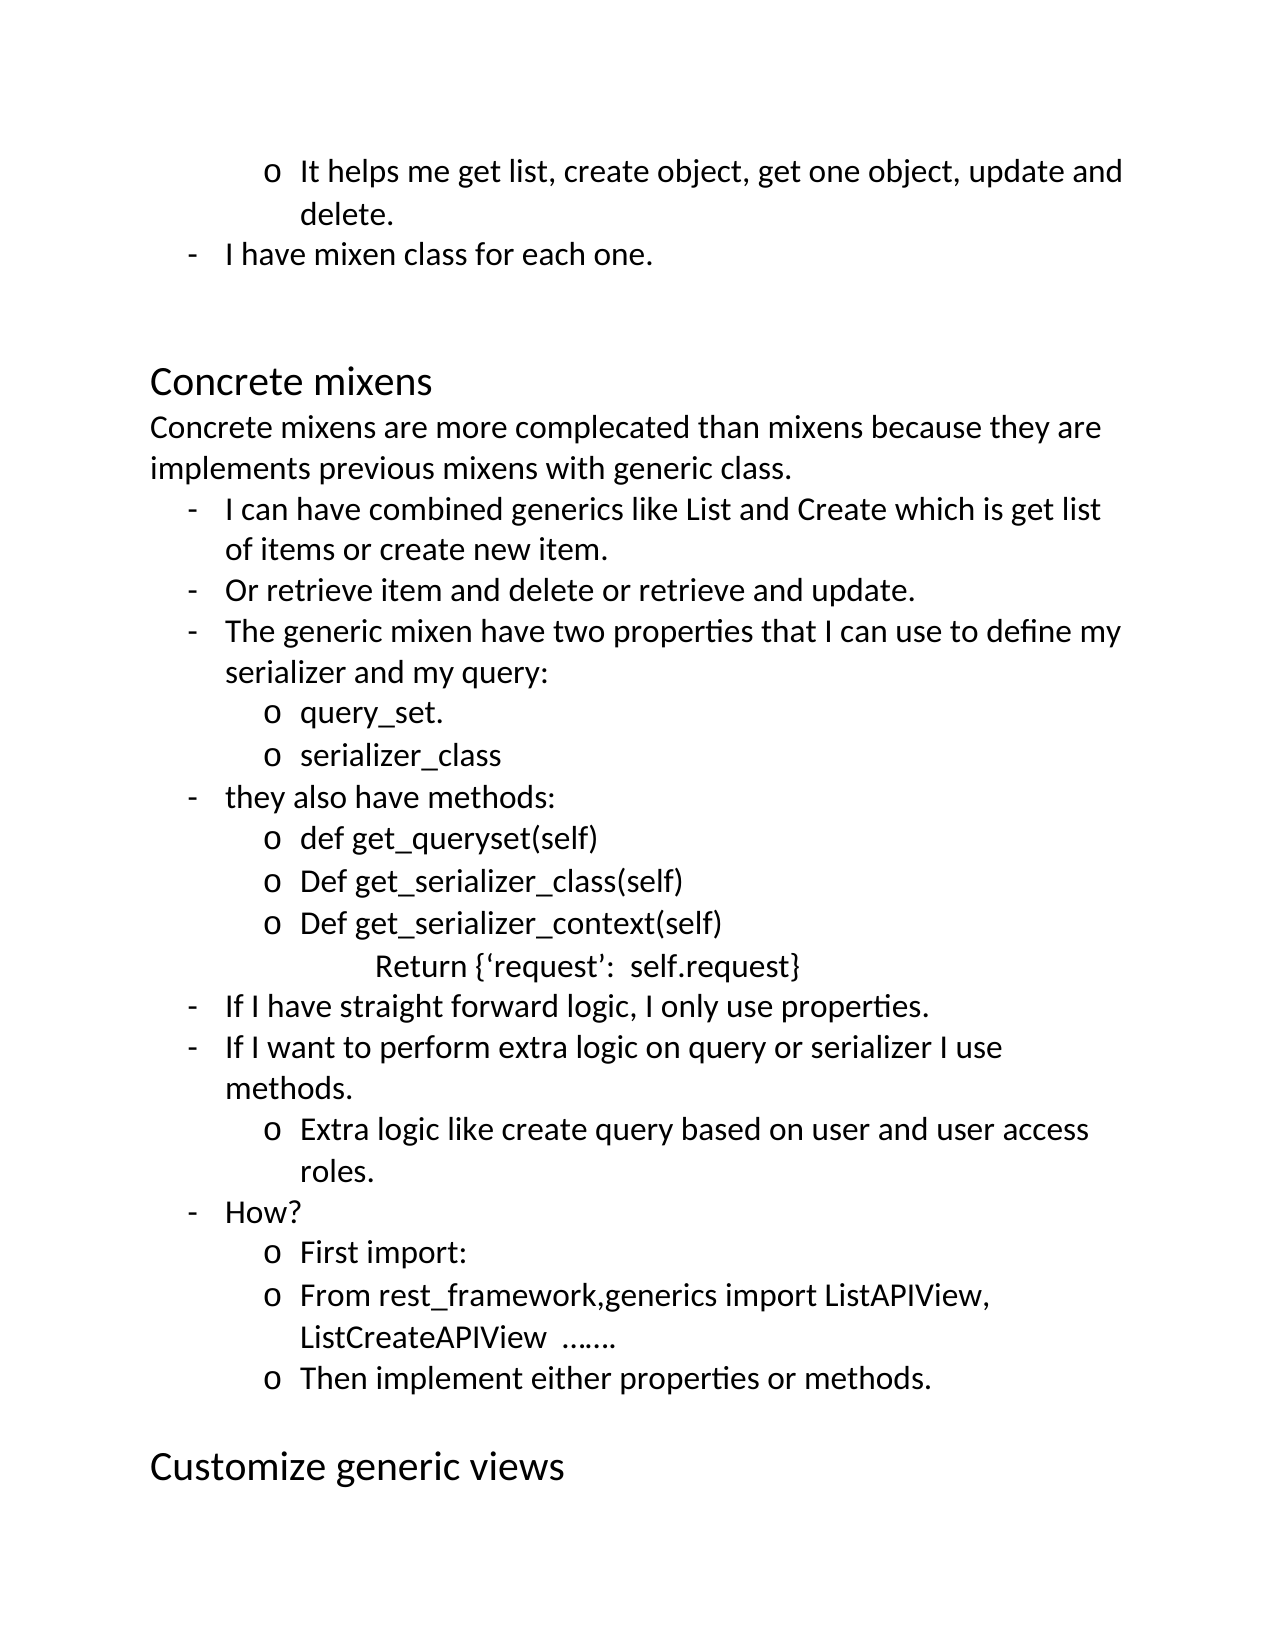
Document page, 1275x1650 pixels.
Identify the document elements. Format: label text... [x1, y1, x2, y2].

list From rest_framework,generics import ListAPIView, ListCreateAPIView ……. [262, 1274, 1125, 1357]
list serializer_class [262, 734, 1125, 776]
list Then implement either properties or methods. [262, 1357, 1125, 1400]
text Customize generic views [150, 1440, 1125, 1491]
list It helps me get list, create object, get one object, update and delete. [262, 150, 1125, 233]
list Extra logic like create query based on user and user access roles. [262, 1107, 1125, 1191]
text Concrete mixens [150, 355, 1125, 406]
list Def get_serializer_context(self) [262, 902, 1125, 944]
list The generic mixen have two properties that I can use to define my serializer and my query: [187, 610, 1125, 691]
list I can have combined generics like List and Create which is get list of items or create new item. [187, 488, 1125, 569]
list If I want to perform extra logic on query or serializer I use methods. [187, 1026, 1125, 1107]
list First import: [262, 1231, 1125, 1274]
list Return {‘request’: self.request} [375, 944, 1125, 985]
list How? [187, 1191, 1125, 1231]
list Def get_serializer_class(self) [262, 859, 1125, 902]
list def get_queryset(self) [262, 817, 1125, 859]
list query_set. [262, 691, 1125, 734]
list If I have straight forward logic, I only use properties. [187, 985, 1125, 1026]
list Or retrieve item and delete or retrieve and update. [187, 569, 1125, 610]
text Concrete mixens are more complecated than mixens because they are implements previous mixens with generic class. [150, 406, 1125, 488]
list I have mixen class for each one. [187, 233, 1125, 274]
list they also have methods: [187, 776, 1125, 817]
